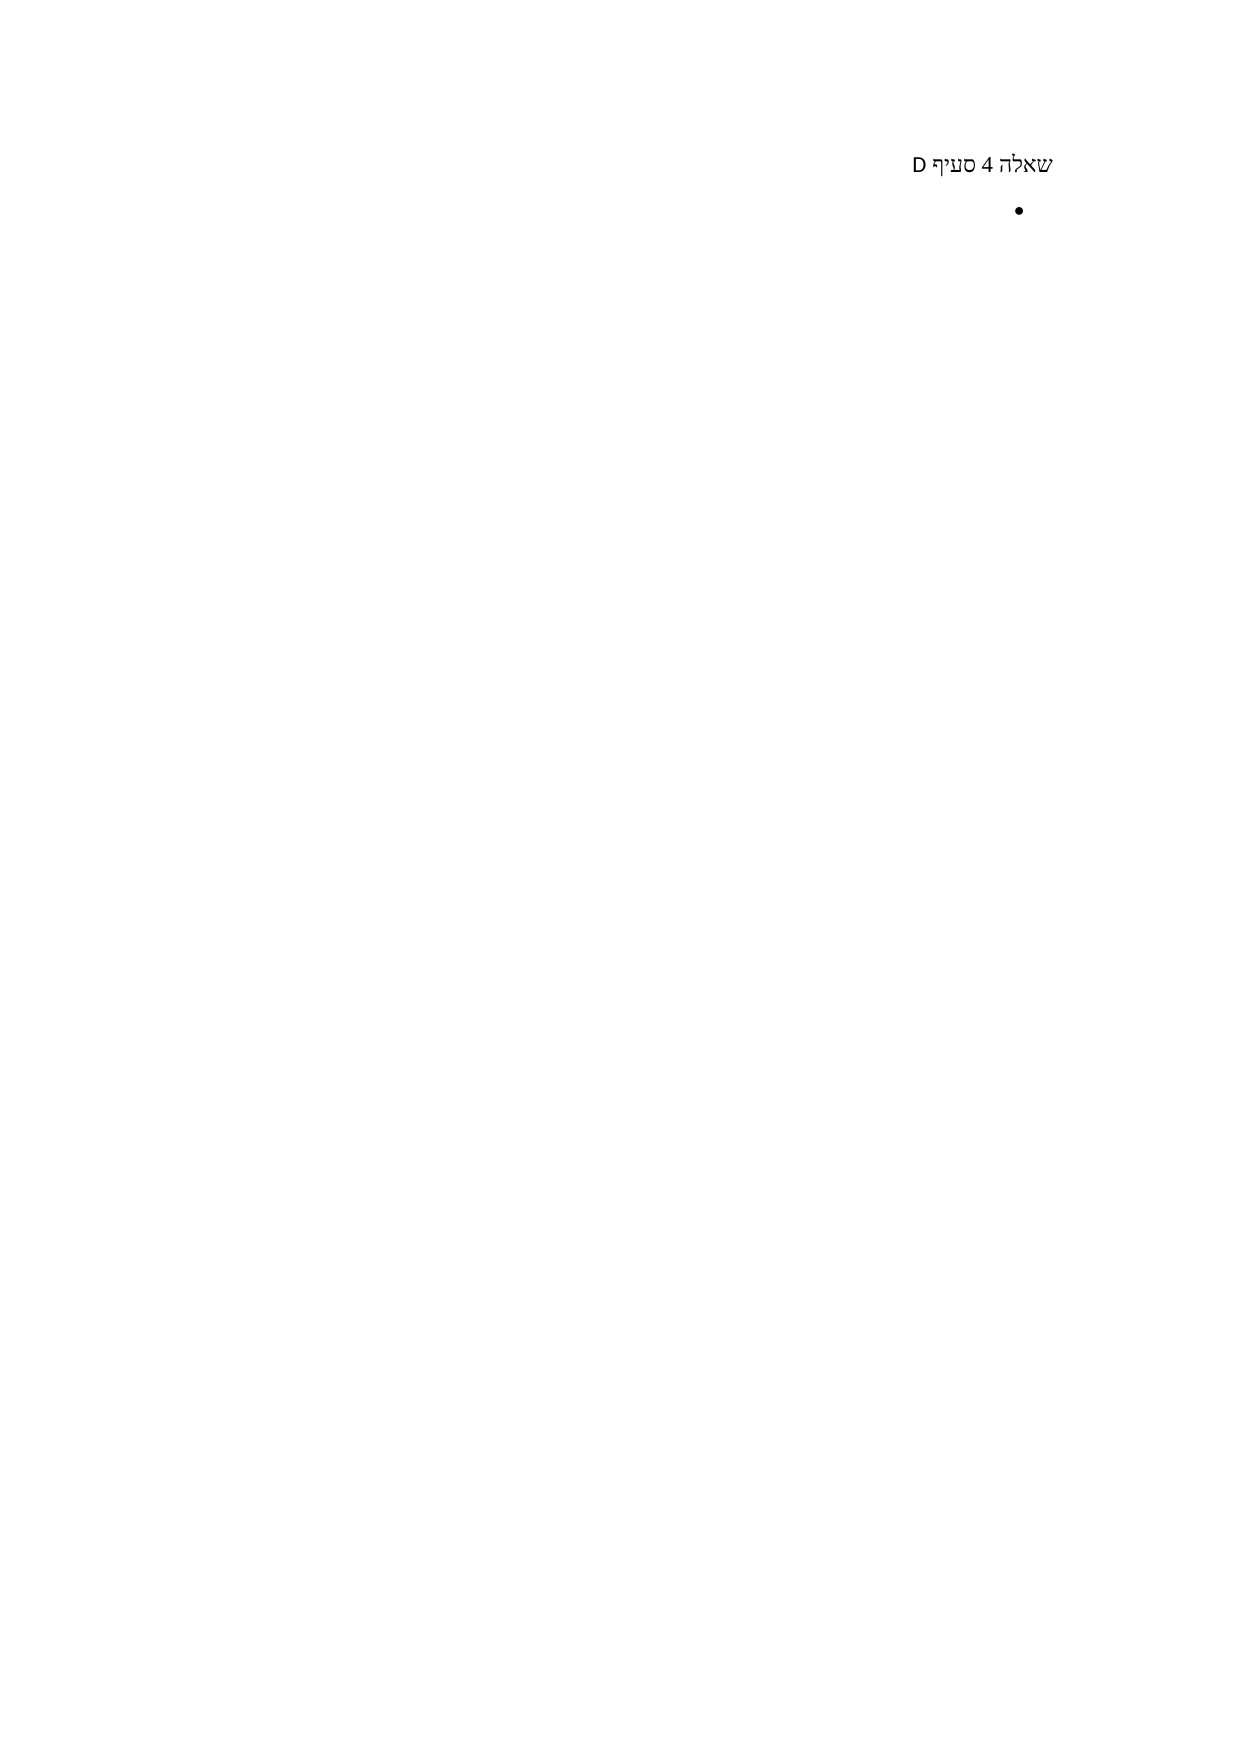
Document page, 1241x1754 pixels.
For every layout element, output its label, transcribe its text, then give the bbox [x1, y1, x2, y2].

text שאלה 4 סעיף D [187, 150, 1053, 178]
